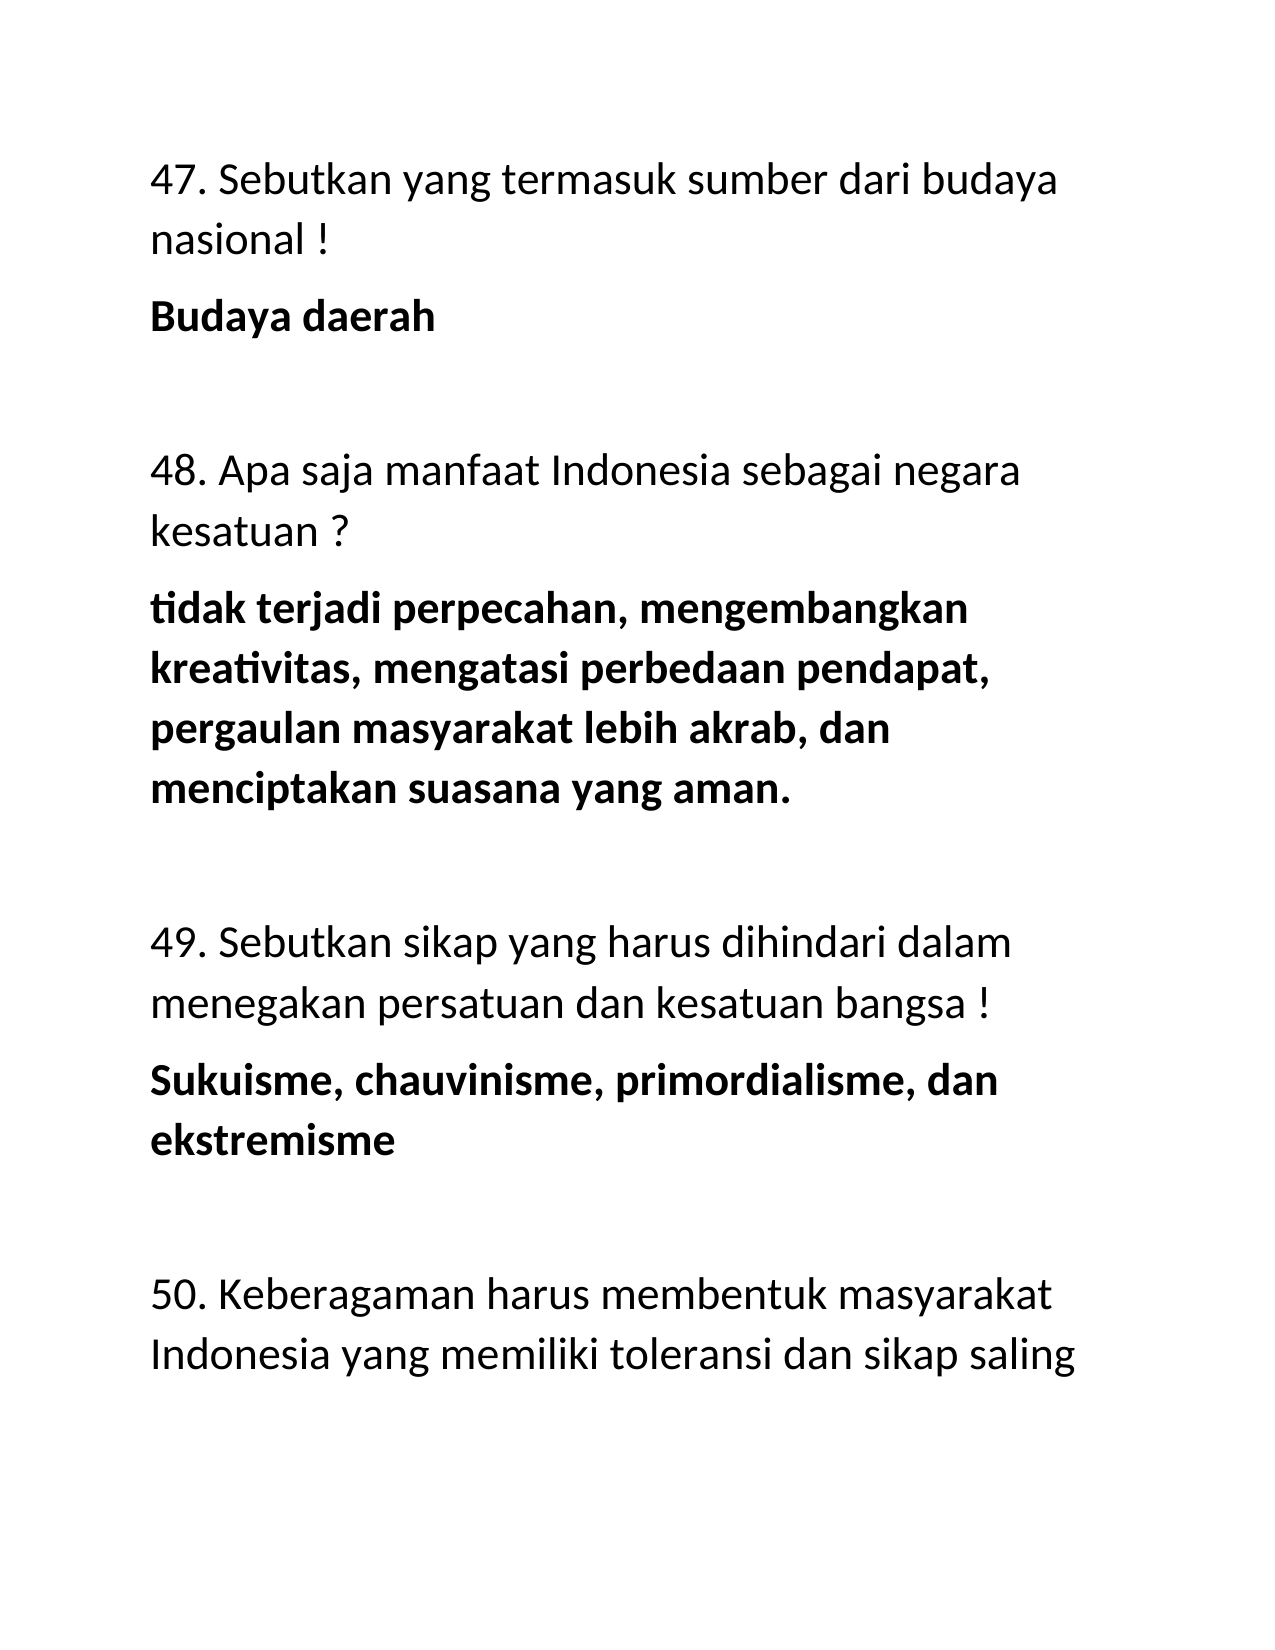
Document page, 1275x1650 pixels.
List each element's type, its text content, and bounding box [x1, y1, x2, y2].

text Sukuisme, chauvinisme, primordialisme, dan ekstremisme [150, 1051, 1125, 1167]
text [150, 1265, 1125, 1381]
text 49. Sebutkan sikap yang harus dihindari dalam menegakan persatuan dan kesatuan bangsa ! [150, 913, 1125, 1030]
text 48. Apa saja manfaat Indonesia sebagai negara kesatuan ? [150, 441, 1125, 557]
text Budaya daerah [150, 287, 1125, 343]
text 47. Sebutkan yang termasuk sumber dari budaya nasional ! [150, 150, 1125, 266]
text tidak terjadi perpecahan, mengembangkan kreativitas, mengatasi perbedaan pendapat, pergaulan masyarakat lebih akrab, dan menciptakan suasana yang aman. [150, 578, 1125, 815]
